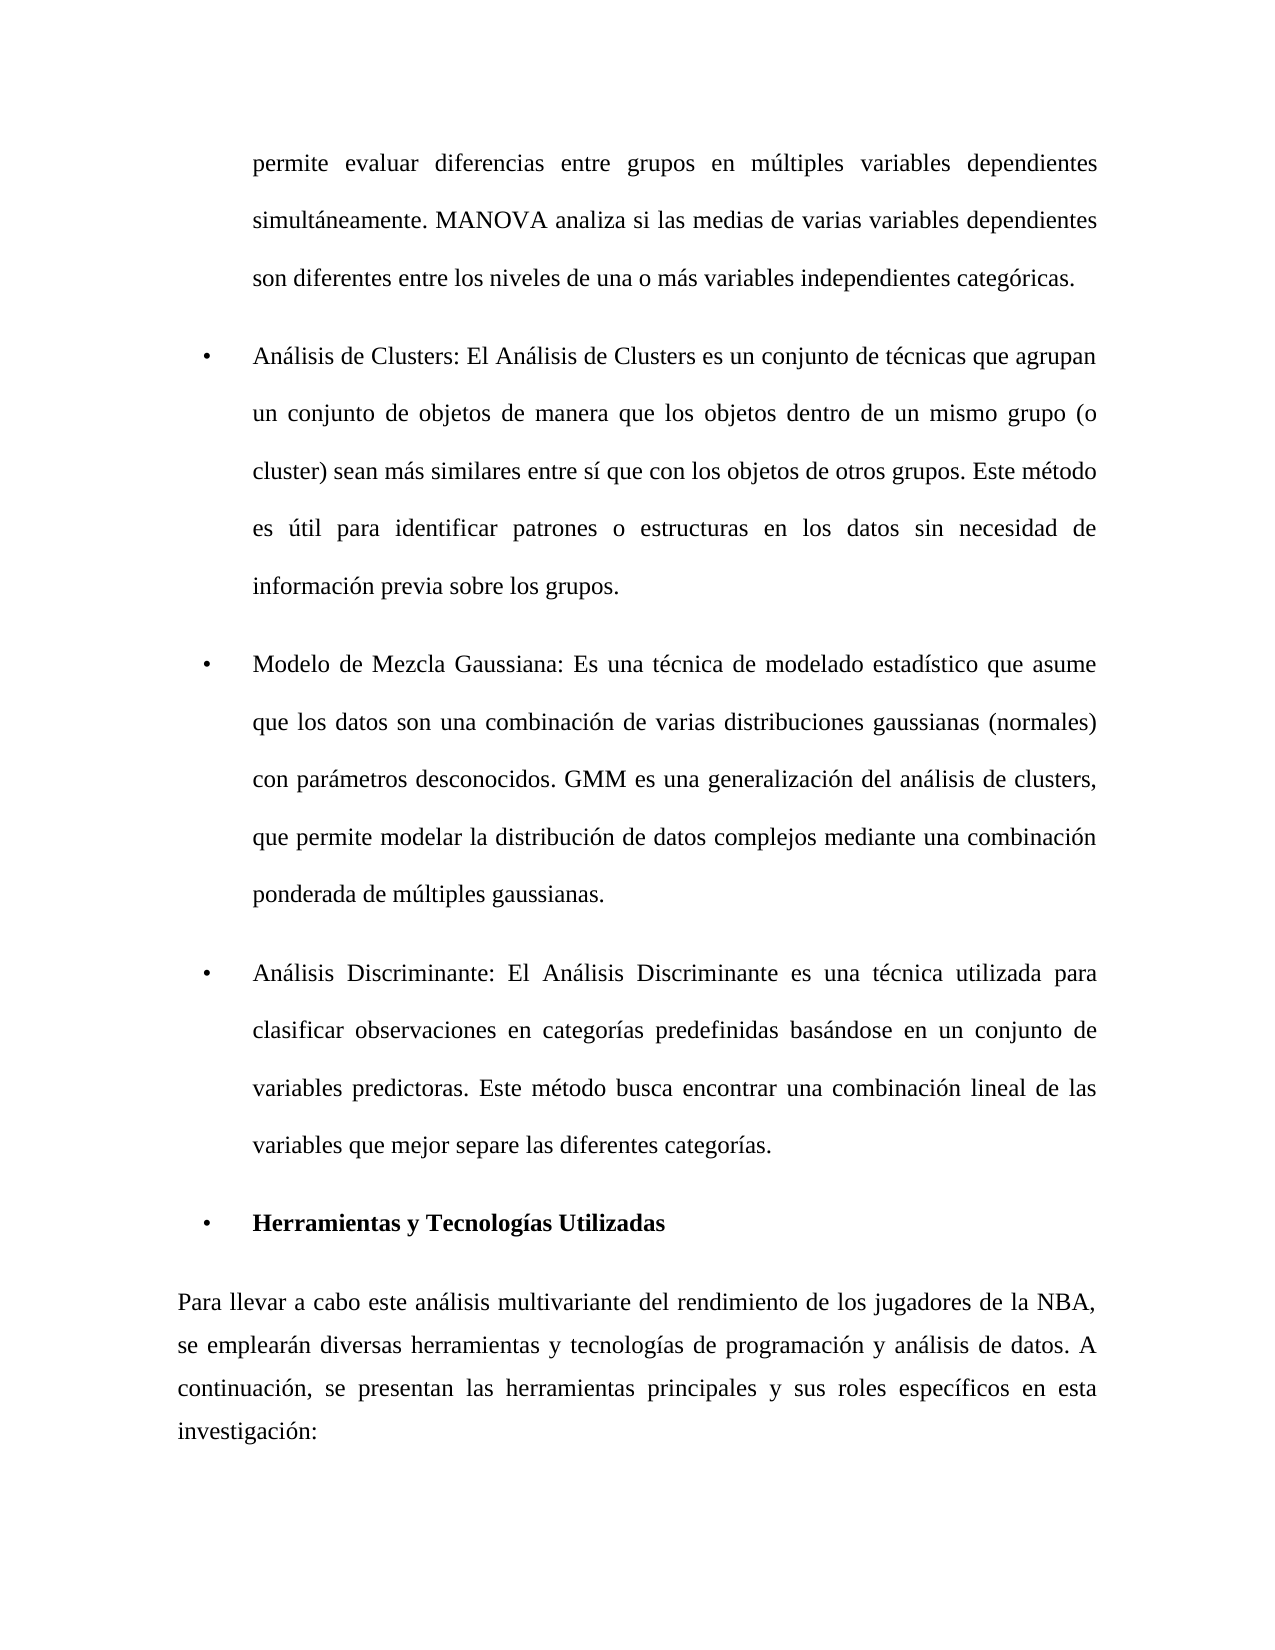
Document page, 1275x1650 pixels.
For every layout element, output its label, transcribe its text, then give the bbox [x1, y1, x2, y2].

list Análisis de Clusters: El Análisis de Clusters es un conjunto de técnicas que agrupan un conjunto de objetos de manera que los objetos dentro de un mismo grupo (o cluster) sean más similares entre sí que con los objetos de otros grupos. Este método es útil para identificar patrones o estructuras en los datos sin necesidad de información previa sobre los grupos. [202, 341, 1098, 600]
list Modelo de Mezcla Gaussiana: Es una técnica de modelado estadístico que asume que los datos son una combinación de varias distribuciones gaussianas (normales) con parámetros desconocidos. GMM es una generalización del análisis de clusters, que permite modelar la distribución de datos complejos mediante una combinación ponderada de múltiples gaussianas. [202, 649, 1098, 908]
list Análisis Discriminante: El Análisis Discriminante es una técnica utilizada para clasificar observaciones en categorías predefinidas basándose en un conjunto de variables predictoras. Este método busca encontrar una combinación lineal de las variables que mejor separe las diferentes categorías. [202, 958, 1098, 1159]
list Herramientas y Tecnologías Utilizadas [202, 1208, 1098, 1237]
